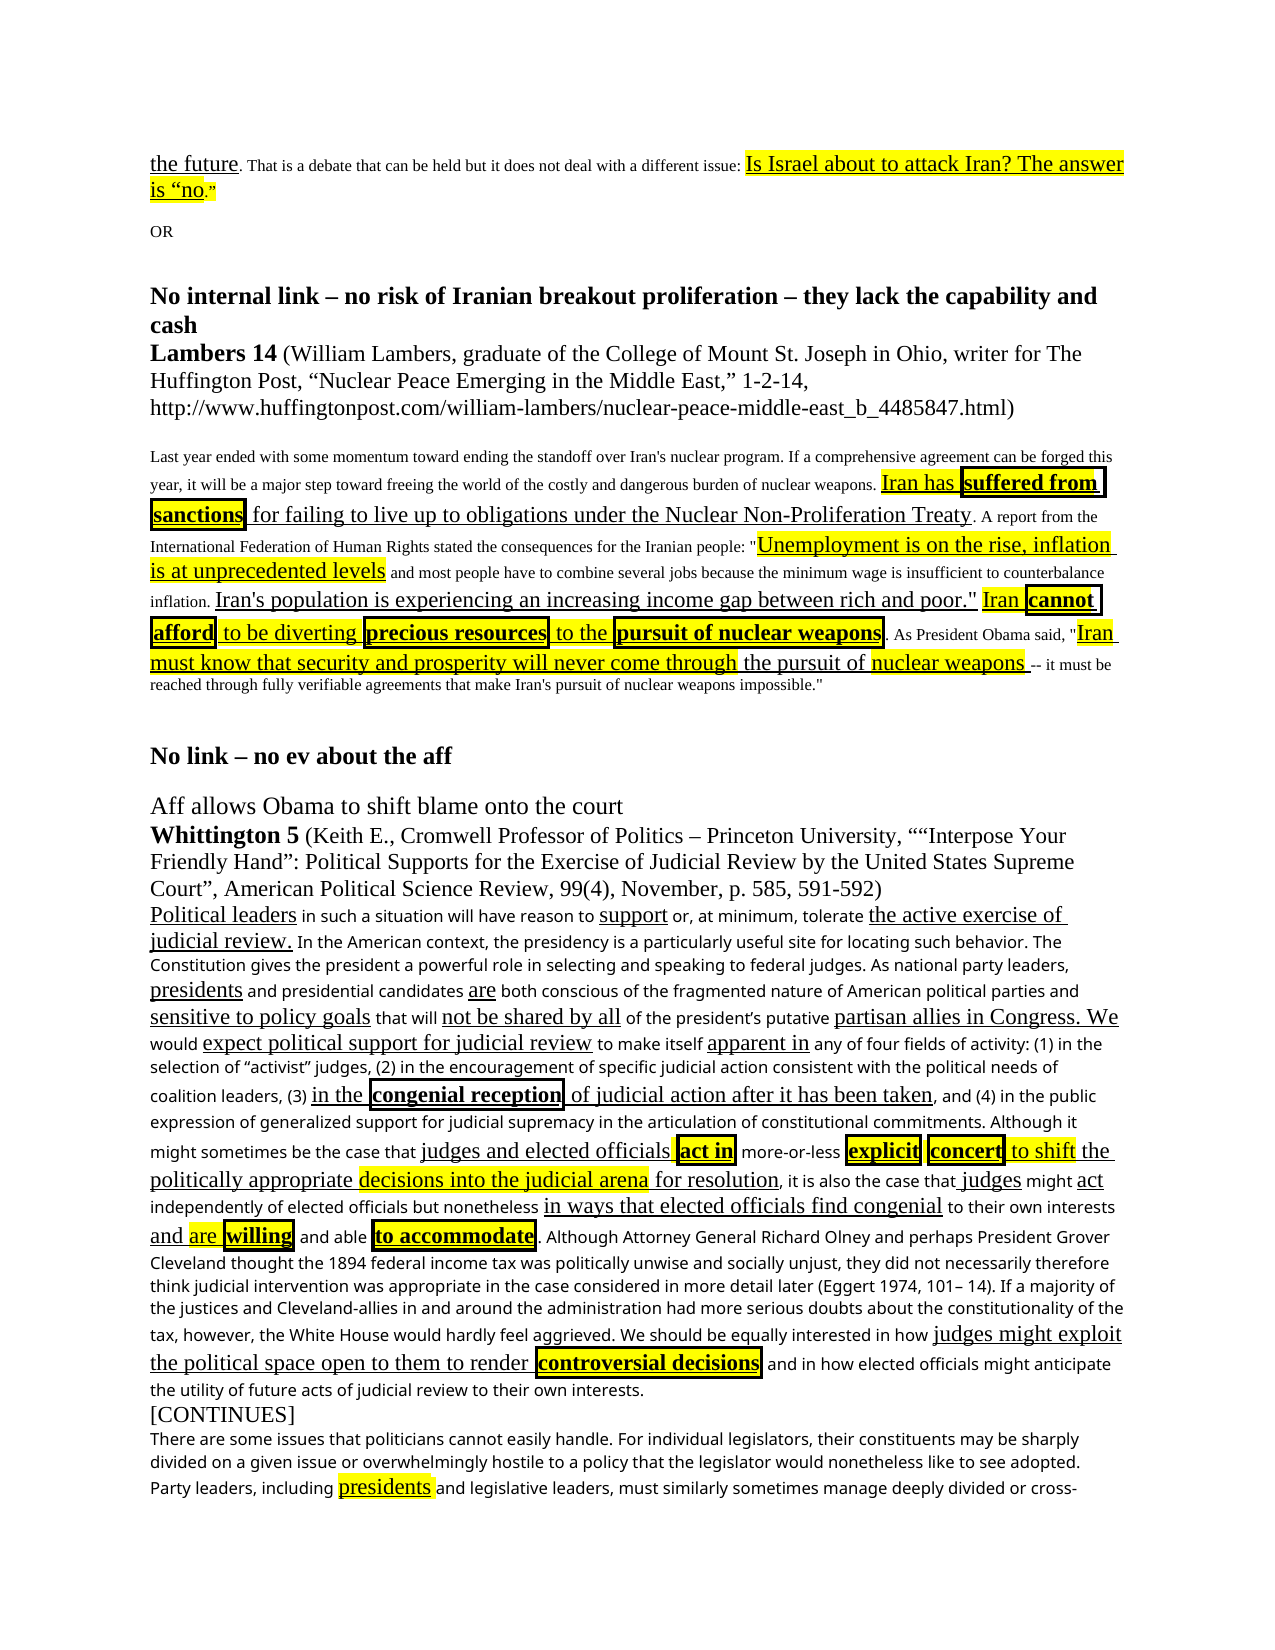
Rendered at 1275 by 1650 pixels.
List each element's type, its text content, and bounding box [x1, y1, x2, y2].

subtitle Aff allows Obama to shift blame onto the court [150, 791, 1125, 820]
subtitle No link – no ev about the aff [150, 741, 1125, 770]
text Lambers 14 (William Lambers, graduate of the College of Mount St. Joseph in Ohio, writer for The Huffington Post, “Nuclear Peace Emerging in the Middle East,” 1-2-14, http://www.huffingtonpost.com/william-lambers/nuclear-peace-middle-east_b_4485847.html) [150, 338, 1125, 420]
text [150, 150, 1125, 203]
text Political leaders in such a situation will have reason to support or, at minimum, tolerate the active exercise of judicial review. In the American context, the presidency is a particularly useful site for locating such behavior. The Constitution gives the president a powerful role in selecting and speaking to federal judges. As national party leaders, presidents and presidential candidates are both conscious of the fragmented nature of American political parties and sensitive to policy goals that will not be shared by all of the president’s putative partisan allies in Congress. We would expect political support for judicial review to make itself apparent in any of four fields of activity: (1) in the selection of “activist” judges, (2) in the encouragement of specific judicial action consistent with the political needs of coalition leaders, (3) in the congenial reception of judicial action after it has been taken, and (4) in the public expression of generalized support for judicial supremacy in the articulation of constitutional commitments. Although it might sometimes be the case that judges and elected officials act in more-or-less explicit concert to shift the politically appropriate decisions into the judicial arena for resolution, it is also the case that judges might act independently of elected officials but nonetheless in ways that elected officials find congenial to their own interests and are willing and able to accommodate. Although Attorney General Richard Olney and perhaps President Grover Cleveland thought the 1894 federal income tax was politically unwise and socially unjust, they did not necessarily therefore think judicial intervention was appropriate in the case considered in more detail later (Eggert 1974, 101– 14). If a majority of the justices and Cleveland-allies in and around the administration had more serious doubts about the constitutionality of the tax, however, the White House would hardly feel aggrieved. We should be equally interested in how judges might exploit the political space open to them to render controversial decisions and in how elected officials might anticipate the utility of future acts of judicial review to their own interests. [150, 901, 1125, 1401]
text Whittington 5 (Keith E., Cromwell Professor of Politics – Princeton University, ““Interpose Your Friendly Hand”: Political Supports for the Exercise of Judicial Review by the United States Supreme Court”, American Political Science Review, 99(4), November, p. 585, 591-592) [150, 820, 1125, 901]
subtitle No internal link – no risk of Iranian breakout proliferation – they lack the capability and cash [150, 281, 1125, 338]
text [150, 1428, 1125, 1499]
text [CONTINUES] [150, 1401, 1125, 1428]
text Last year ended with some momentum toward ending the standoff over Iran's nuclear program. If a comprehensive agreement can be forged this year, it will be a major step toward freeing the world of the costly and dangerous burden of nuclear weapons. Iran has suffered from sanctions for failing to live up to obligations under the Nuclear Non-Proliferation Treaty. A report from the International Federation of Human Rights stated the consequences for the Iranian people: "Unemployment is on the rise, inflation is at unprecedented levels and most people have to combine several jobs because the minimum wage is insufficient to counterbalance inflation. Iran's population is experiencing an increasing income gap between rich and poor." Iran cannot afford to be diverting precious resources to the pursuit of nuclear weapons. As President Obama said, "Iran must know that security and prosperity will never come through the pursuit of nuclear weapons -- it must be reached through fully verifiable agreements that make Iran's pursuit of nuclear weapons impossible." [150, 446, 1125, 694]
text OR [150, 222, 1125, 241]
